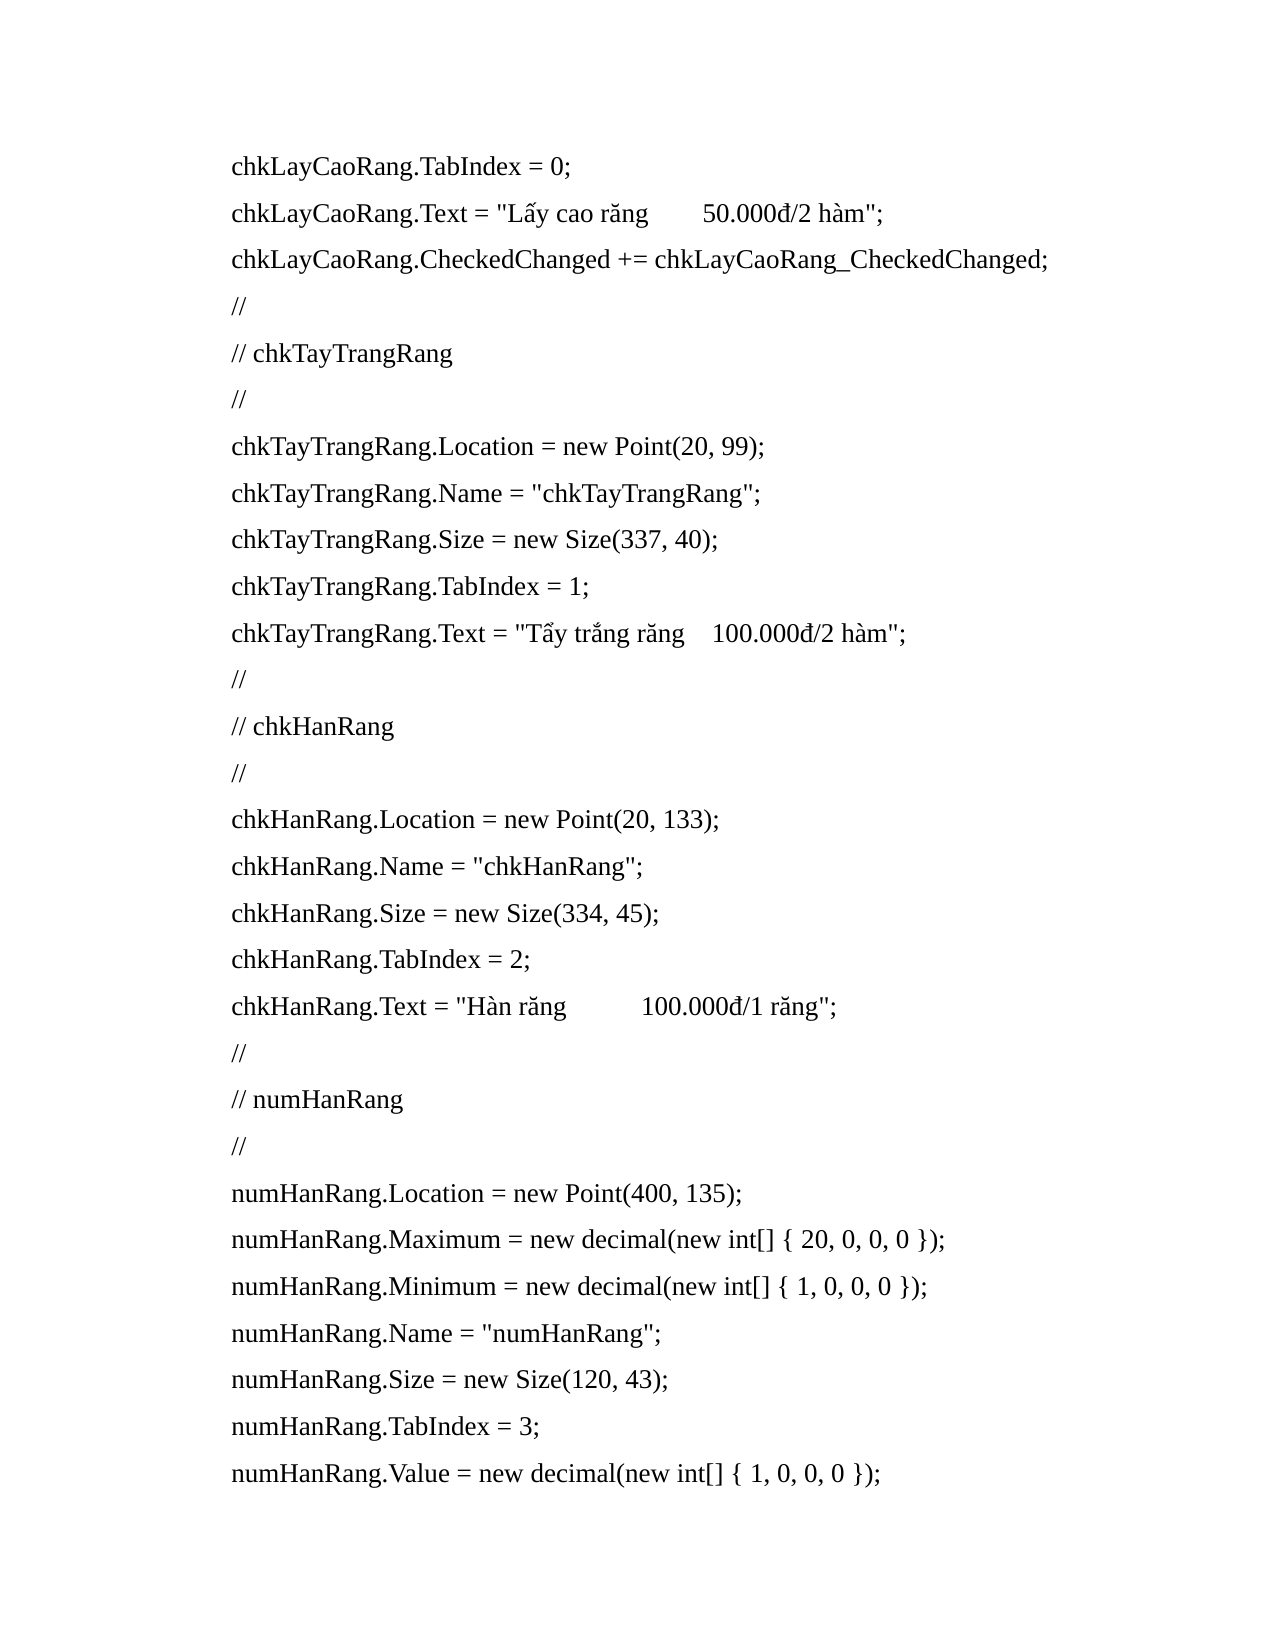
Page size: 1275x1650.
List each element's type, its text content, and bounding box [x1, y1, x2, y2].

text // [150, 757, 1125, 788]
text // [150, 290, 1125, 321]
text numHanRang.Maximum = new decimal(new int[] { 20, 0, 0, 0 }); [150, 1223, 1125, 1254]
text // [150, 1130, 1125, 1161]
text chkHanRang.Text = "Hàn răng 100.000đ/1 răng"; [150, 990, 1125, 1021]
text numHanRang.TabIndex = 3; [150, 1410, 1125, 1441]
text chkTayTrangRang.TabIndex = 1; [150, 570, 1125, 601]
text chkTayTrangRang.Size = new Size(337, 40); [150, 523, 1125, 554]
text // [150, 1037, 1125, 1068]
text // numHanRang [150, 1083, 1125, 1114]
text chkLayCaoRang.CheckedChanged += chkLayCaoRang_CheckedChanged; [150, 243, 1125, 274]
text numHanRang.Name = "numHanRang"; [150, 1317, 1125, 1348]
text chkHanRang.Location = new Point(20, 133); [150, 803, 1125, 834]
text numHanRang.Location = new Point(400, 135); [150, 1177, 1125, 1208]
text chkTayTrangRang.Location = new Point(20, 99); [150, 430, 1125, 461]
text // [150, 663, 1125, 694]
text // chkTayTrangRang [150, 337, 1125, 368]
text chkTayTrangRang.Name = "chkTayTrangRang"; [150, 477, 1125, 508]
text numHanRang.Minimum = new decimal(new int[] { 1, 0, 0, 0 }); [150, 1270, 1125, 1301]
text chkLayCaoRang.TabIndex = 0; [150, 150, 1125, 181]
text chkHanRang.Name = "chkHanRang"; [150, 850, 1125, 881]
text // [150, 383, 1125, 414]
text numHanRang.Value = new decimal(new int[] { 1, 0, 0, 0 }); [150, 1457, 1125, 1488]
text // chkHanRang [150, 710, 1125, 741]
text numHanRang.Size = new Size(120, 43); [150, 1363, 1125, 1394]
text chkHanRang.Size = new Size(334, 45); [150, 897, 1125, 928]
text chkTayTrangRang.Text = "Tẩy trắng răng 100.000đ/2 hàm"; [150, 617, 1125, 648]
text chkHanRang.TabIndex = 2; [150, 943, 1125, 974]
text chkLayCaoRang.Text = "Lấy cao răng 50.000đ/2 hàm"; [150, 197, 1125, 228]
